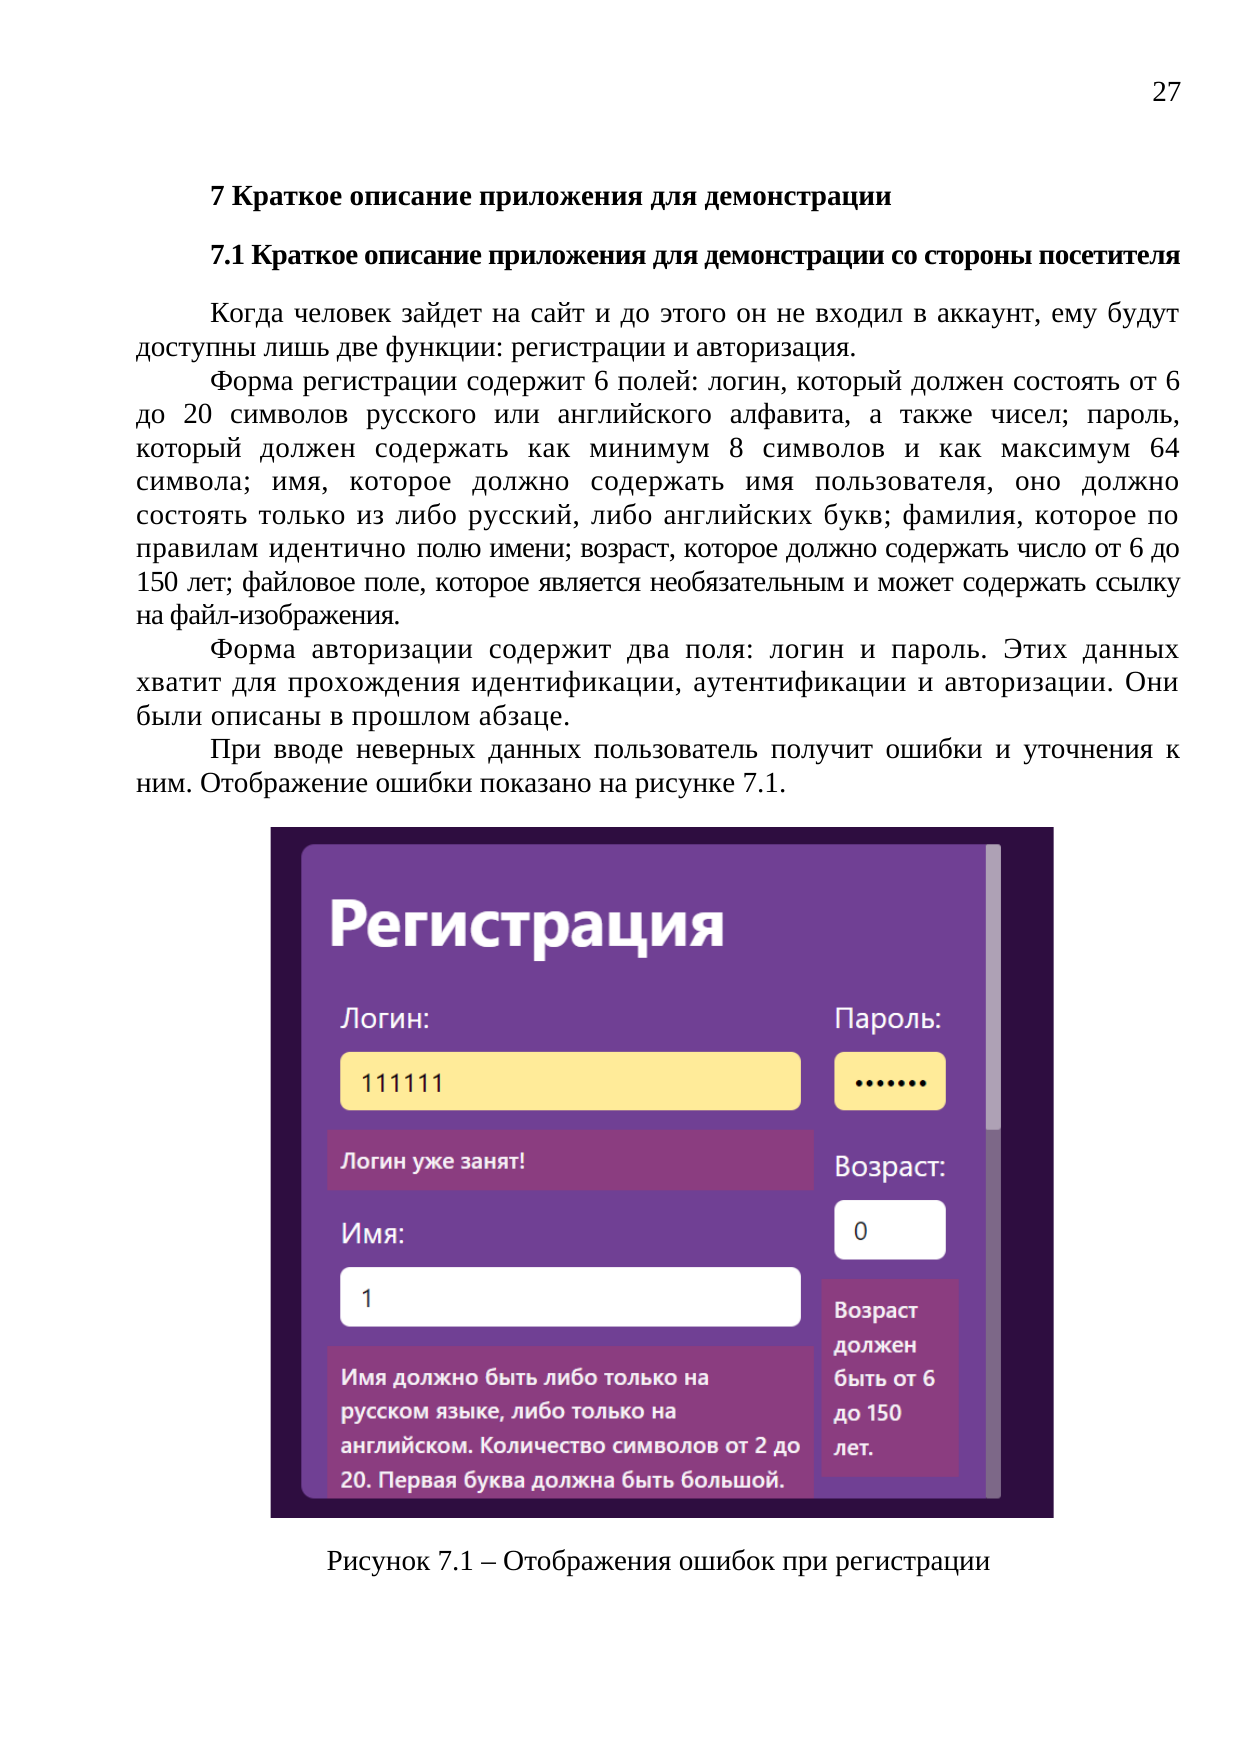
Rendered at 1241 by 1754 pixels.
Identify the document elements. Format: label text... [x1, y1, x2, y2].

text Форма авторизации содержит два поля: логин и пароль. Этих данных хватит для прохождения идентификации, аутентификации и авторизации. Они были описаны в прошлом абзаце. [136, 631, 1181, 732]
picture [270, 827, 1054, 1518]
text Рисунок 7.1 – Отображения ошибок при регистрации [136, 1543, 1181, 1577]
subtitle 7 Краткое описание приложения для демонстрации [136, 178, 1181, 212]
subtitle 7.1 Краткое описание приложения для демонстрации со стороны посетителя [136, 237, 1181, 271]
text Форма регистрации содержит 6 полей: логин, который должен состоять от 6 до 20 символов русского или английского алфавита, а также чисел; пароль, который должен содержать как минимум 8 символов и как максимум 64 символа; имя, которое должно содержать имя пользователя, оно должно состоять только из либо русский, либо английских букв; фамилия, которое по правилам идентично полю имени; возраст, которое должно содержать число от 6 до 150 лет; файловое поле, которое является необязательным и может содержать ссылку на файл-изображения. [136, 363, 1181, 631]
text При вводе неверных данных пользователь получит ошибки и уточнения к ним. Отображение ошибки показано на рисунке 7.1. [136, 732, 1181, 799]
text Когда человек зайдет на сайт и до этого он не входил в аккаунт, ему будут доступны лишь две функции: регистрации и авторизация. [136, 296, 1181, 363]
